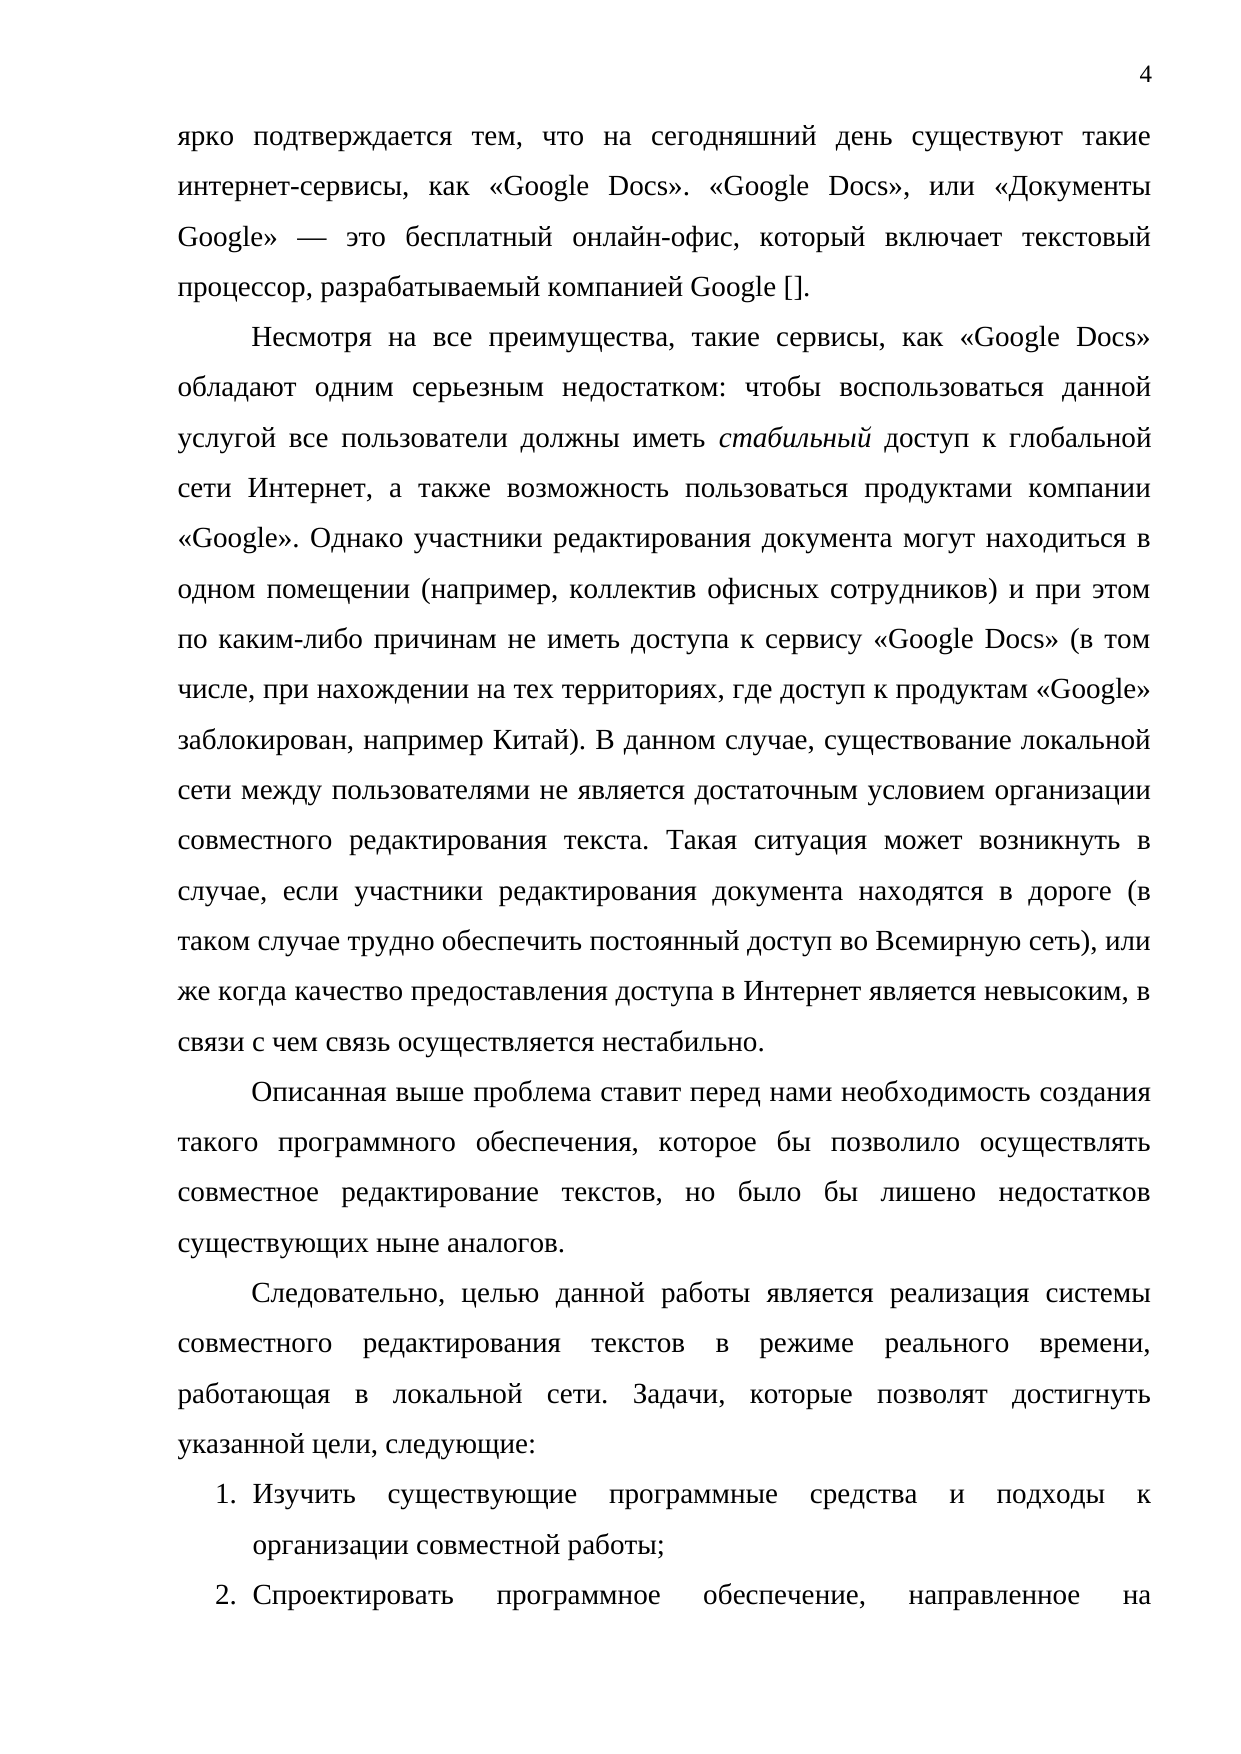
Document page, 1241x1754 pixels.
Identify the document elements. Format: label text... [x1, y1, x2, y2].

text Несмотря на все преимущества, такие сервисы, как «Google Docs» обладают одним серьезным недостатком: чтобы воспользоваться данной услугой все пользователи должны иметь стабильный доступ к глобальной сети Интернет, а также возможность пользоваться продуктами компании «Google». Однако участники редактирования документа могут находиться в одном помещении (например, коллектив офисных сотрудников) и при этом по каким-либо причинам не иметь доступа к сервису «Google Docs» (в том числе, при нахождении на тех территориях, где доступ к продуктам «Google» заблокирован, например Китай). В данном случае, существование локальной сети между пользователями не является достаточным условием организации совместного редактирования текста. Такая ситуация может возникнуть в случае, если участники редактирования документа находятся в дороге (в таком случае трудно обеспечить постоянный доступ во Всемирную сеть), или же когда качество предоставления доступа в Интернет является невысоким, в связи с чем связь осуществляется нестабильно. [177, 319, 1152, 1057]
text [177, 118, 1152, 302]
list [215, 1577, 1152, 1611]
text Следовательно, целью данной работы является реализация системы совместного редактирования текстов в режиме реального времени, работающая в локальной сети. Задачи, которые позволят достигнуть указанной цели, следующие: [177, 1275, 1152, 1460]
list Изучить существующие программные средства и подходы к организации совместной работы; [215, 1476, 1152, 1560]
text Описанная выше проблема ставит перед нами необходимость создания такого программного обеспечения, которое бы позволило осуществлять совместное редактирование текстов, но было бы лишено недостатков существующих ныне аналогов. [177, 1074, 1152, 1258]
